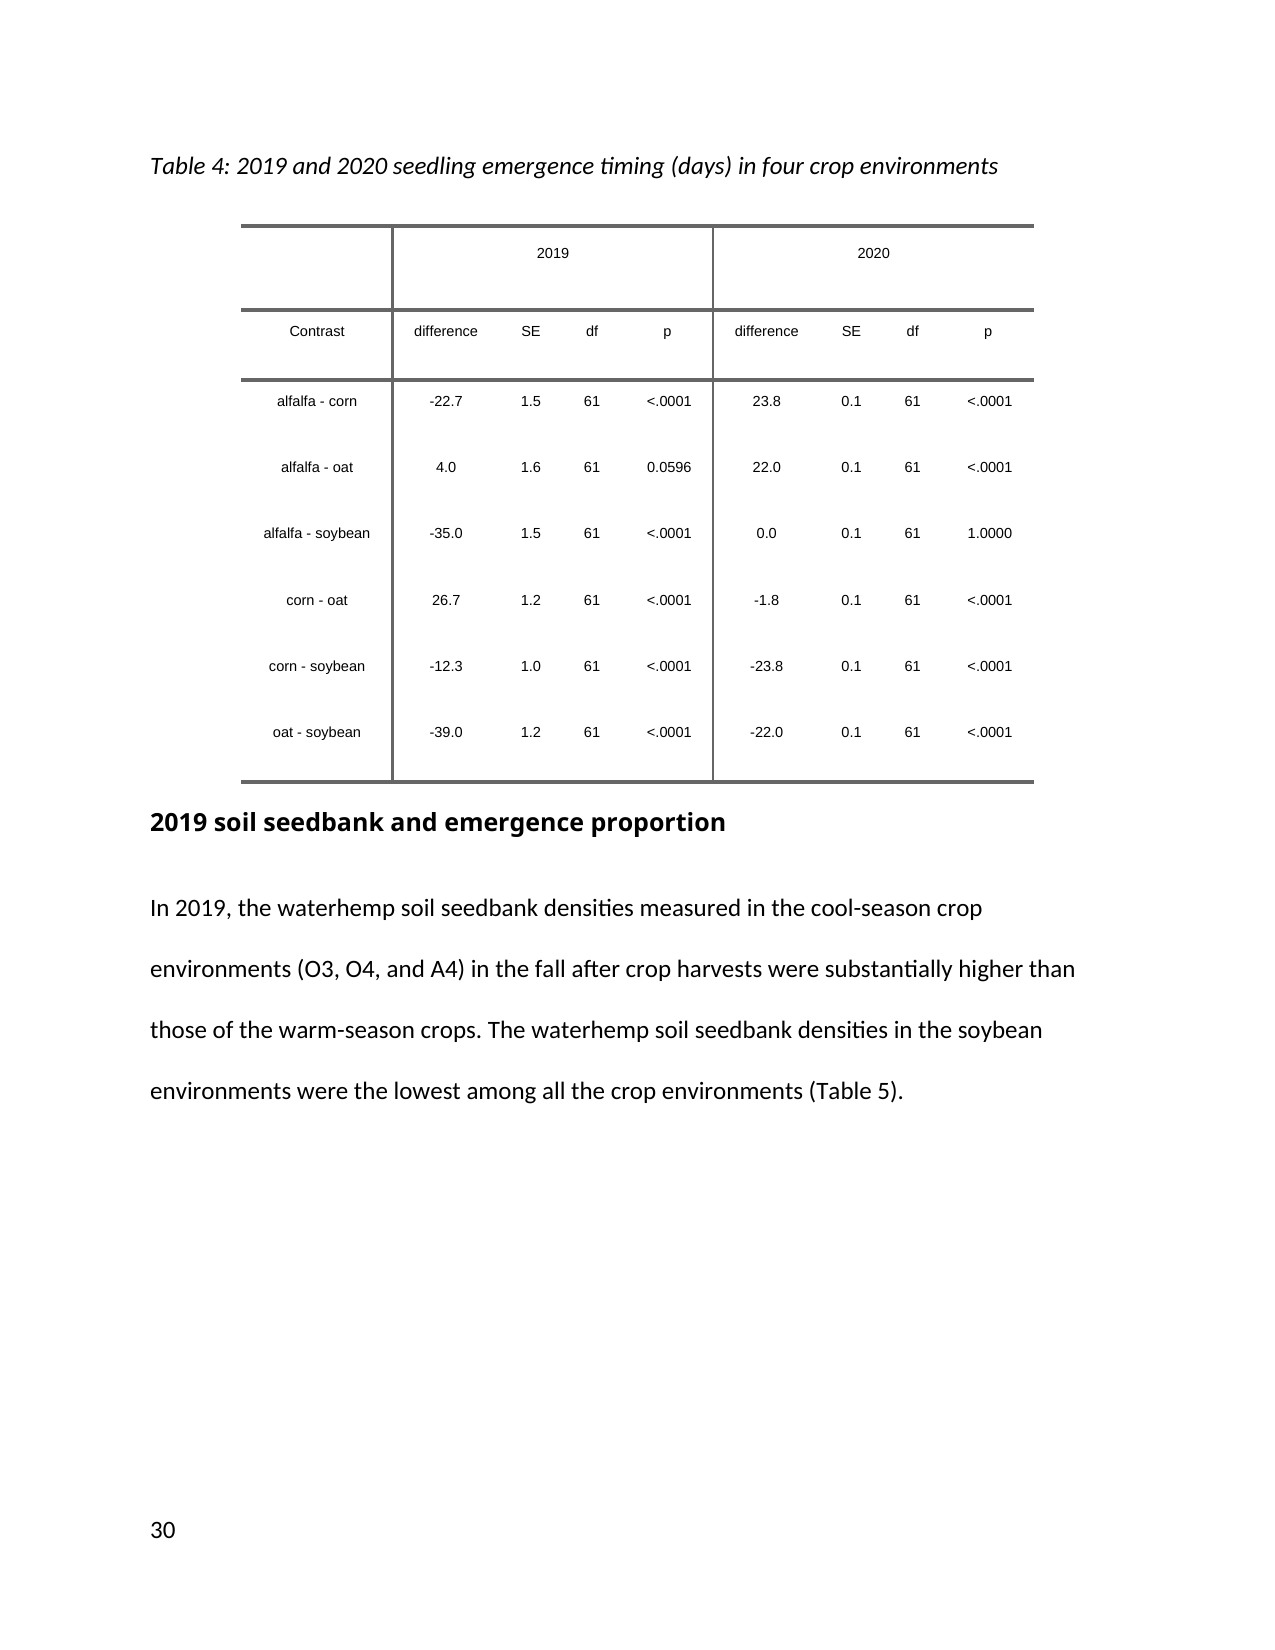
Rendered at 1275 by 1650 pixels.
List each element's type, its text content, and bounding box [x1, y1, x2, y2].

table_cell <.0001 [942, 647, 1034, 713]
table_cell 1.6 [499, 449, 562, 515]
table_cell 0.0 [714, 515, 820, 581]
table_cell oat - soybean [241, 714, 391, 780]
table_cell 0.0596 [621, 449, 712, 515]
table_cell df [562, 312, 621, 378]
table_cell alfalfa - soybean [241, 515, 391, 581]
table_cell 1.0 [499, 647, 562, 713]
table_cell -39.0 [394, 714, 499, 780]
table_cell 61 [562, 647, 621, 713]
table_cell -22.0 [714, 714, 820, 780]
text In 2019, the waterhemp soil seedbank densities measured in the cool-season crop environments (O3, O4, and A4) in the fall after crop harvests were substantially higher than those of the warm-season crops. The waterhemp soil seedbank densities in the soybean environments were the lowest among all the crop environments (Table 5). [150, 892, 1125, 1105]
table_cell 0.1 [820, 382, 883, 448]
table_cell <.0001 [621, 581, 712, 647]
table_cell alfalfa - corn [241, 382, 391, 448]
table_cell 23.8 [714, 382, 820, 448]
table_cell 61 [883, 382, 942, 448]
table_cell <.0001 [621, 714, 712, 780]
table_cell SE [499, 312, 562, 378]
table_cell 1.2 [499, 714, 562, 780]
table_cell difference [714, 312, 820, 378]
table_header [241, 228, 391, 308]
table_cell 1.5 [499, 382, 562, 448]
table_cell 0.1 [820, 647, 883, 713]
table_cell 61 [562, 515, 621, 581]
text Table 4: 2019 and 2020 seedling emergence timing (days) in four crop environments [150, 150, 1125, 181]
table_cell 26.7 [394, 581, 499, 647]
table_cell 1.2 [499, 581, 562, 647]
table_cell SE [820, 312, 883, 378]
table_cell 61 [562, 382, 621, 448]
table_cell <.0001 [621, 382, 712, 448]
table_cell df [883, 312, 942, 378]
table_cell p [621, 312, 712, 378]
table_cell 0.1 [820, 449, 883, 515]
table_cell -35.0 [394, 515, 499, 581]
table_cell -23.8 [714, 647, 820, 713]
table_cell corn - soybean [241, 647, 391, 713]
table_cell Contrast [241, 312, 391, 378]
table_cell p [942, 312, 1034, 378]
table_cell 22.0 [714, 449, 820, 515]
table_cell 0.1 [820, 581, 883, 647]
table_header 2020 [714, 228, 1034, 308]
table_cell <.0001 [942, 382, 1034, 448]
table_cell <.0001 [621, 647, 712, 713]
table_cell 0.1 [820, 714, 883, 780]
table_cell 1.0000 [942, 515, 1034, 581]
table_header 2019 [394, 228, 712, 308]
table_cell <.0001 [942, 449, 1034, 515]
subtitle 2019 soil seedbank and emergence proportion [150, 805, 1125, 839]
table_cell 61 [883, 647, 942, 713]
table_cell 61 [562, 714, 621, 780]
table_cell 61 [883, 714, 942, 780]
table_cell 61 [883, 449, 942, 515]
table_cell 1.5 [499, 515, 562, 581]
table_cell <.0001 [942, 581, 1034, 647]
table_cell <.0001 [621, 515, 712, 581]
table_cell -22.7 [394, 382, 499, 448]
table_cell 0.1 [820, 515, 883, 581]
table_cell 61 [562, 449, 621, 515]
table_cell corn - oat [241, 581, 391, 647]
table_cell 4.0 [394, 449, 499, 515]
table_cell 61 [883, 515, 942, 581]
table_cell 61 [883, 581, 942, 647]
table_cell <.0001 [942, 714, 1034, 780]
table_cell -1.8 [714, 581, 820, 647]
table_cell -12.3 [394, 647, 499, 713]
table_cell difference [394, 312, 499, 378]
table_cell 61 [562, 581, 621, 647]
table_cell alfalfa - oat [241, 449, 391, 515]
